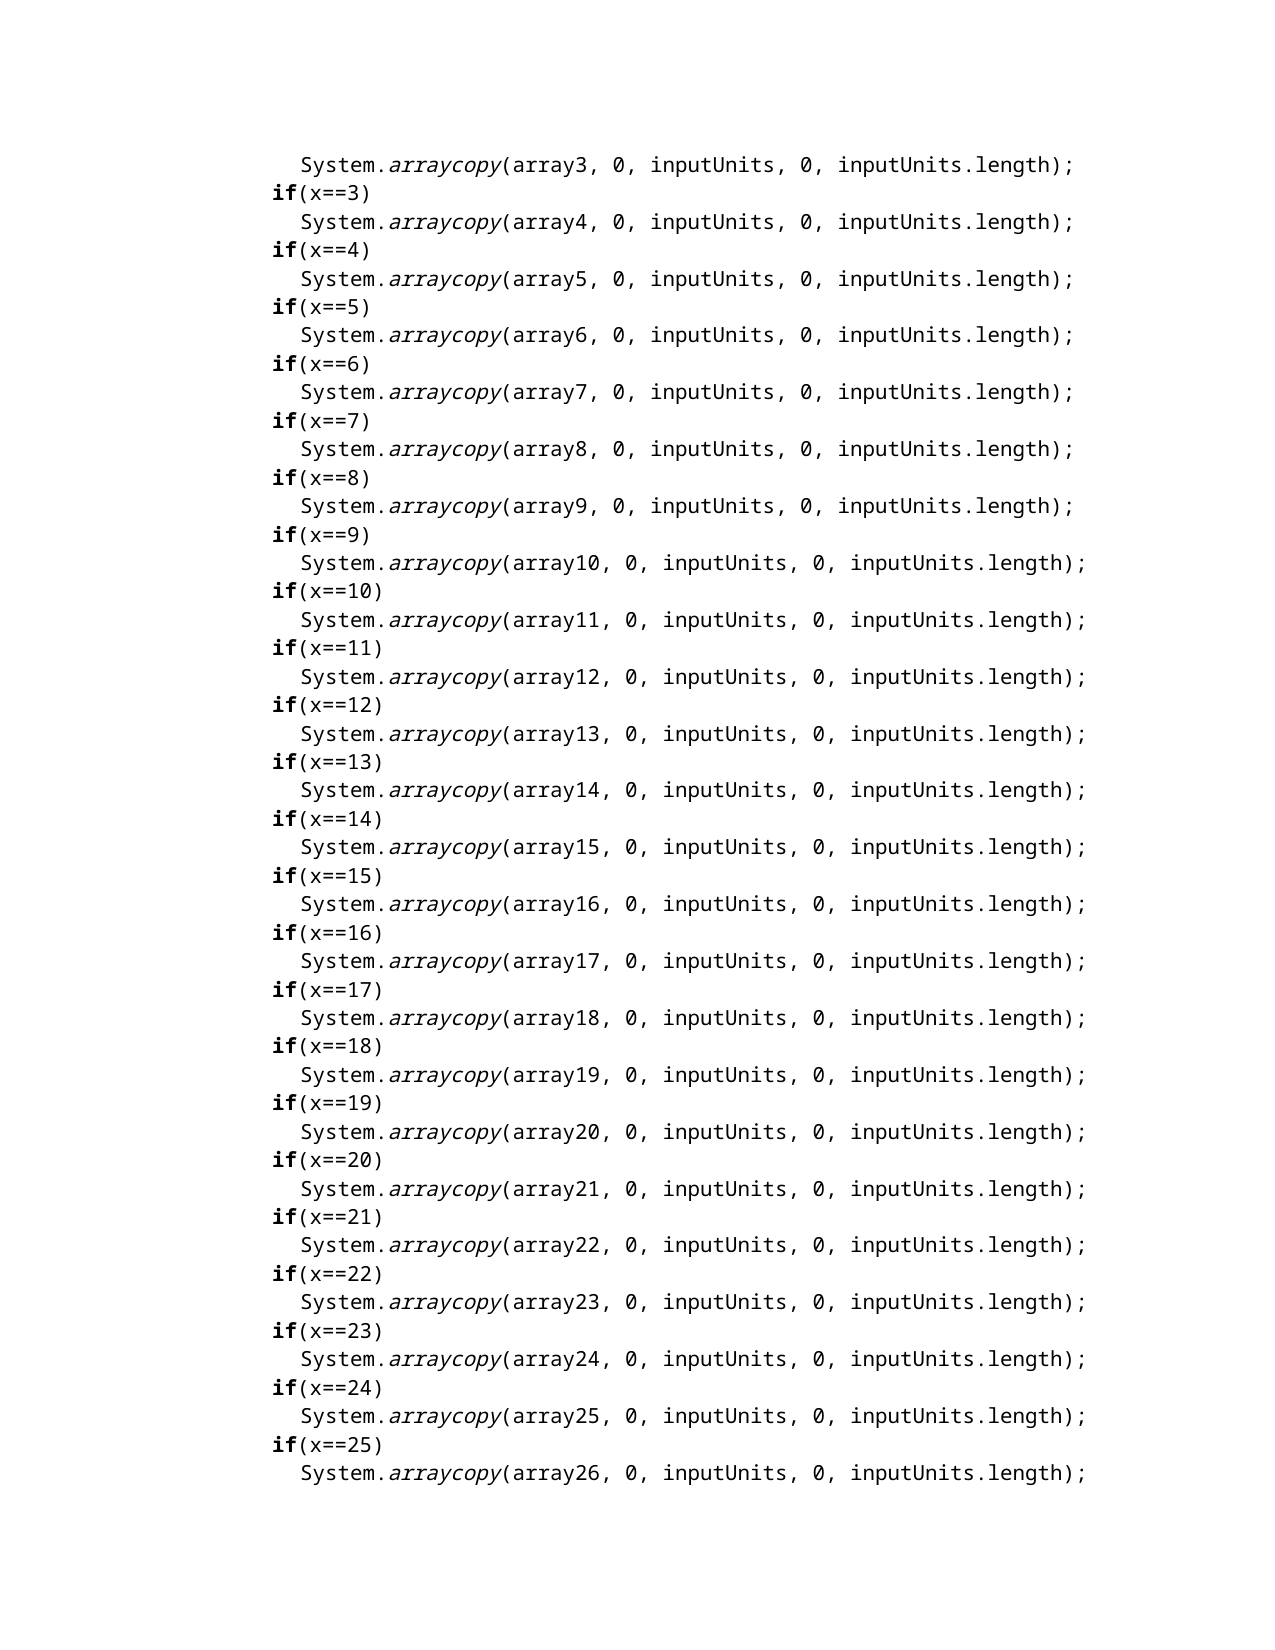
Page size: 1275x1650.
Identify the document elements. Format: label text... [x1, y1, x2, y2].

text System.arraycopy(array24, 0, inputUnits, 0, inputUnits.length); [122, 1344, 1228, 1373]
text System.arraycopy(array22, 0, inputUnits, 0, inputUnits.length); [122, 1231, 1228, 1259]
text System.arraycopy(array4, 0, inputUnits, 0, inputUnits.length); [122, 207, 1228, 235]
text if(x==17) [122, 975, 1228, 1003]
text if(x==3) [122, 178, 1228, 207]
text System.arraycopy(array13, 0, inputUnits, 0, inputUnits.length); [122, 719, 1228, 747]
text if(x==14) [122, 804, 1228, 832]
text System.arraycopy(array18, 0, inputUnits, 0, inputUnits.length); [122, 1003, 1228, 1032]
text if(x==12) [122, 690, 1228, 719]
text System.arraycopy(array11, 0, inputUnits, 0, inputUnits.length); [122, 605, 1228, 633]
text System.arraycopy(array23, 0, inputUnits, 0, inputUnits.length); [122, 1287, 1228, 1316]
text if(x==21) [122, 1202, 1228, 1231]
text System.arraycopy(array7, 0, inputUnits, 0, inputUnits.length); [122, 377, 1228, 406]
text if(x==16) [122, 918, 1228, 946]
text System.arraycopy(array8, 0, inputUnits, 0, inputUnits.length); [122, 434, 1228, 463]
text System.arraycopy(array16, 0, inputUnits, 0, inputUnits.length); [122, 889, 1228, 918]
text System.arraycopy(array5, 0, inputUnits, 0, inputUnits.length); [122, 264, 1228, 292]
text if(x==8) [122, 463, 1228, 491]
text if(x==10) [122, 577, 1228, 605]
text System.arraycopy(array14, 0, inputUnits, 0, inputUnits.length); [122, 776, 1228, 804]
text if(x==19) [122, 1088, 1228, 1117]
text System.arraycopy(array25, 0, inputUnits, 0, inputUnits.length); [122, 1401, 1228, 1430]
text System.arraycopy(array3, 0, inputUnits, 0, inputUnits.length); [122, 150, 1228, 178]
text if(x==4) [122, 235, 1228, 264]
text System.arraycopy(array15, 0, inputUnits, 0, inputUnits.length); [122, 832, 1228, 861]
text System.arraycopy(array20, 0, inputUnits, 0, inputUnits.length); [122, 1117, 1228, 1145]
text System.arraycopy(array12, 0, inputUnits, 0, inputUnits.length); [122, 662, 1228, 690]
text if(x==24) [122, 1373, 1228, 1401]
text if(x==6) [122, 349, 1228, 377]
text System.arraycopy(array26, 0, inputUnits, 0, inputUnits.length); [122, 1458, 1228, 1487]
text System.arraycopy(array19, 0, inputUnits, 0, inputUnits.length); [122, 1060, 1228, 1088]
text System.arraycopy(array6, 0, inputUnits, 0, inputUnits.length); [122, 321, 1228, 349]
text if(x==23) [122, 1316, 1228, 1344]
text if(x==20) [122, 1145, 1228, 1174]
text if(x==18) [122, 1032, 1228, 1060]
text System.arraycopy(array10, 0, inputUnits, 0, inputUnits.length); [122, 548, 1228, 577]
text if(x==25) [122, 1430, 1228, 1458]
text if(x==22) [122, 1259, 1228, 1287]
text System.arraycopy(array9, 0, inputUnits, 0, inputUnits.length); [122, 491, 1228, 520]
text if(x==15) [122, 861, 1228, 889]
text if(x==13) [122, 747, 1228, 776]
text if(x==9) [122, 520, 1228, 548]
text if(x==7) [122, 406, 1228, 434]
text System.arraycopy(array21, 0, inputUnits, 0, inputUnits.length); [122, 1174, 1228, 1202]
text if(x==11) [122, 633, 1228, 662]
text System.arraycopy(array17, 0, inputUnits, 0, inputUnits.length); [122, 946, 1228, 975]
text if(x==5) [122, 292, 1228, 321]
